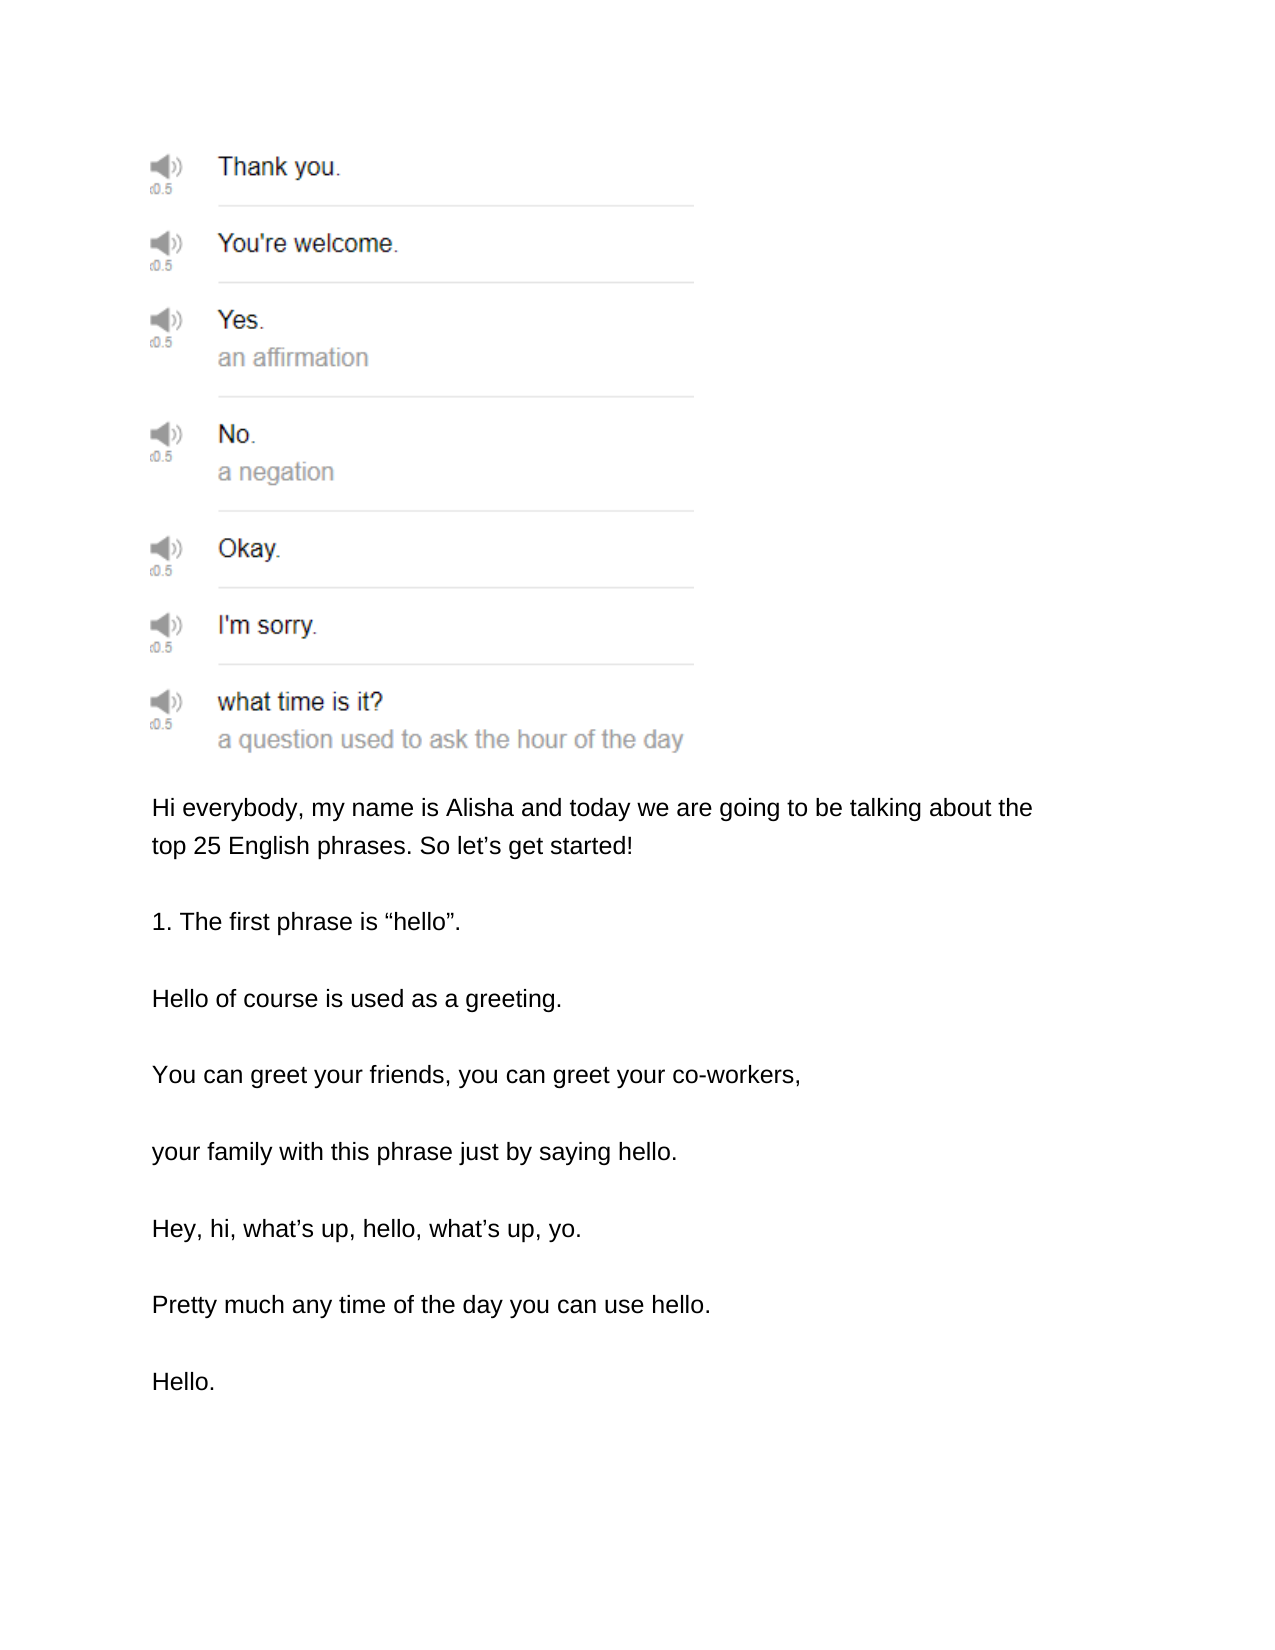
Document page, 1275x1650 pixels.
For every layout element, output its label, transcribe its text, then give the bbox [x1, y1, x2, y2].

table_cell Hello of course is used as a greeting. [150, 974, 1125, 1050]
table_cell Hello. [150, 1356, 1125, 1433]
picture [150, 150, 694, 764]
table_cell Hey, hi, what’s up, hello, what’s up, yo. [150, 1203, 1125, 1280]
table_cell your family with this phrase just by saying hello. [150, 1127, 1125, 1203]
table_cell 1. The first phrase is “hello”. [150, 897, 1125, 973]
table_cell You can greet your friends, you can greet your co-workers, [150, 1050, 1125, 1127]
table_header Hi everybody, my name is Alisha and today we are going to be talking about the top 25 English phrases. So let’s get started! [150, 783, 1125, 897]
table_cell Pretty much any time of the day you can use hello. [150, 1280, 1125, 1356]
